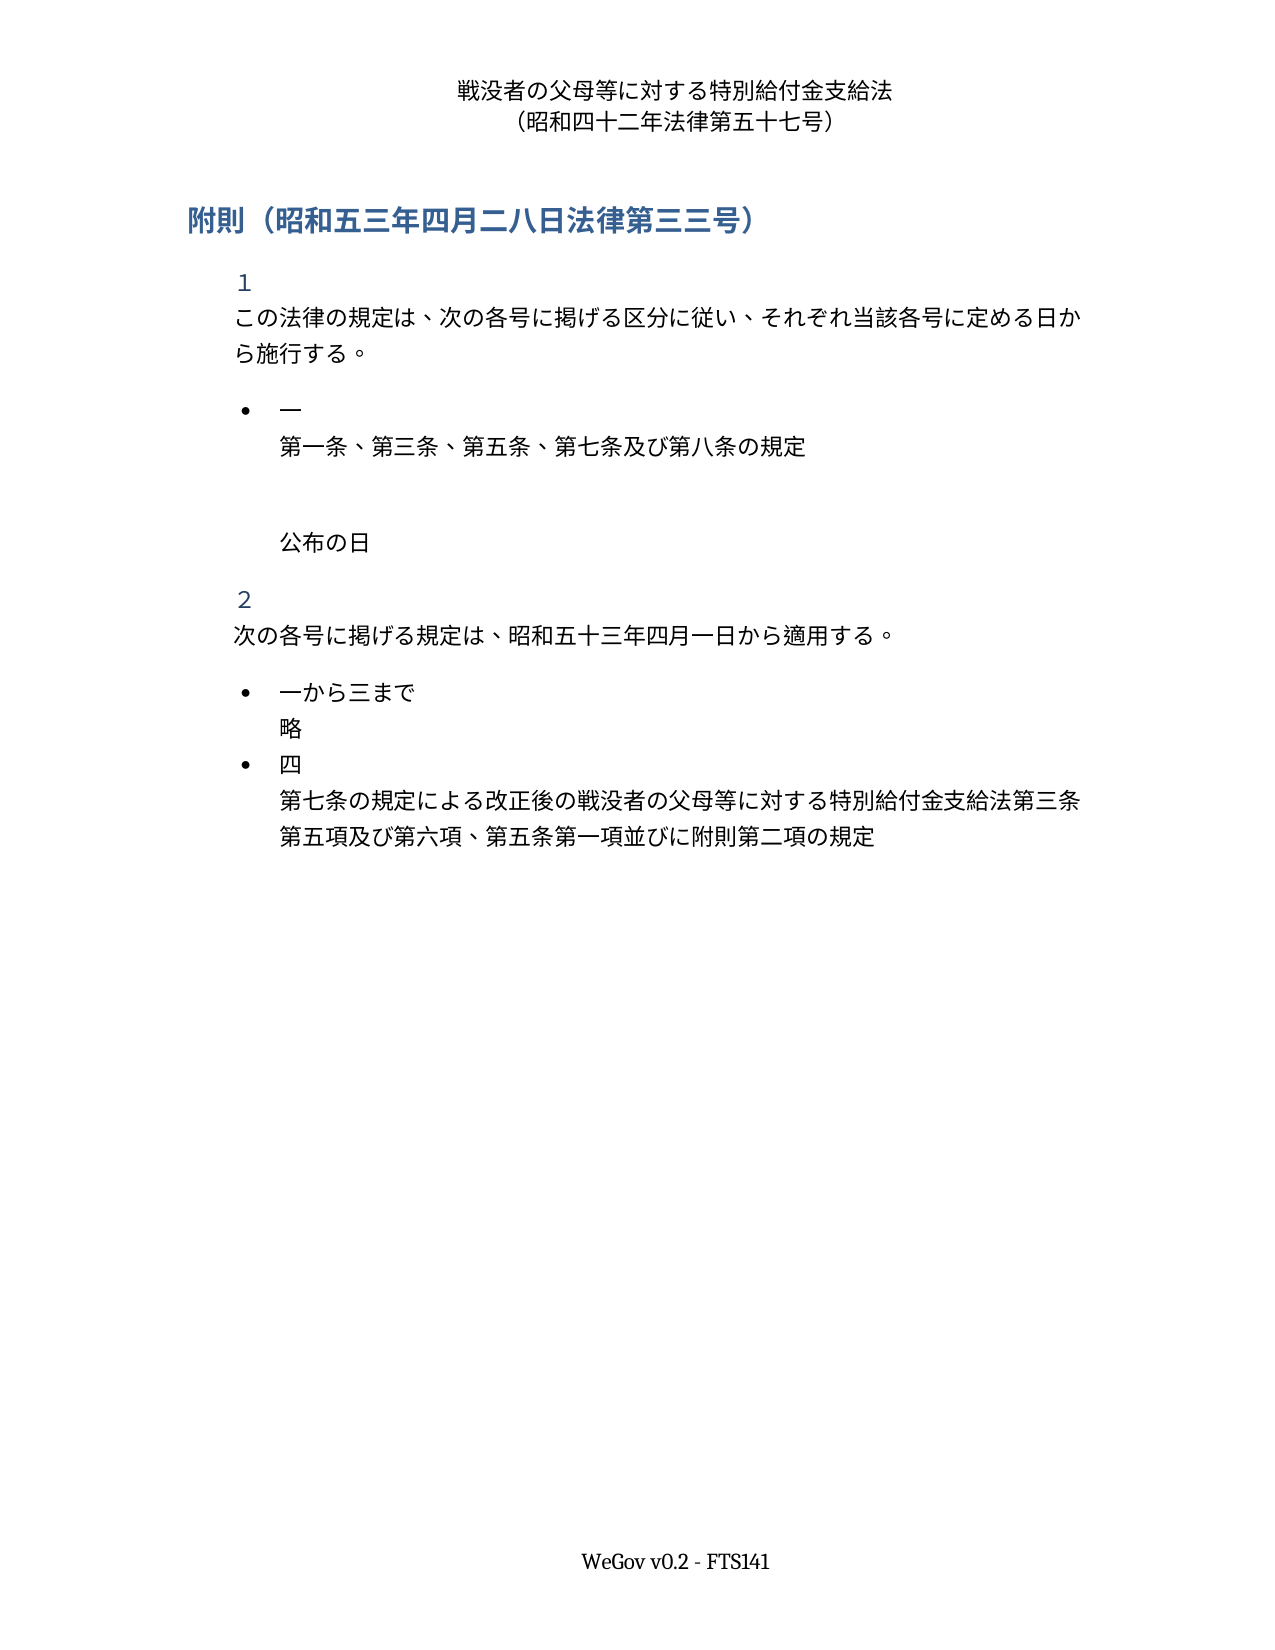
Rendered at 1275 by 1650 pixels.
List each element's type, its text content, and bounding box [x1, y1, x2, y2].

subtitle ２ [233, 584, 1087, 615]
list 一から三まで 略 [242, 677, 1087, 744]
text 次の各号に掲げる規定は、昭和五十三年四月一日から適用する。 [233, 620, 1087, 651]
list 四 第七条の規定による改正後の戦没者の父母等に対する特別給付金支給法第三条第五項及び第六項、第五条第一項並びに附則第二項の規定 [242, 749, 1087, 852]
list 一 第一条、第三条、第五条、第七条及び第八条の規定 公布の日 [242, 395, 1087, 559]
subtitle 附則（昭和五三年四月二八日法律第三三号） [187, 200, 1087, 240]
subtitle １ [233, 266, 1087, 298]
text この法律の規定は、次の各号に掲げる区分に従い、それぞれ当該各号に定める日から施行する。 [233, 302, 1087, 369]
